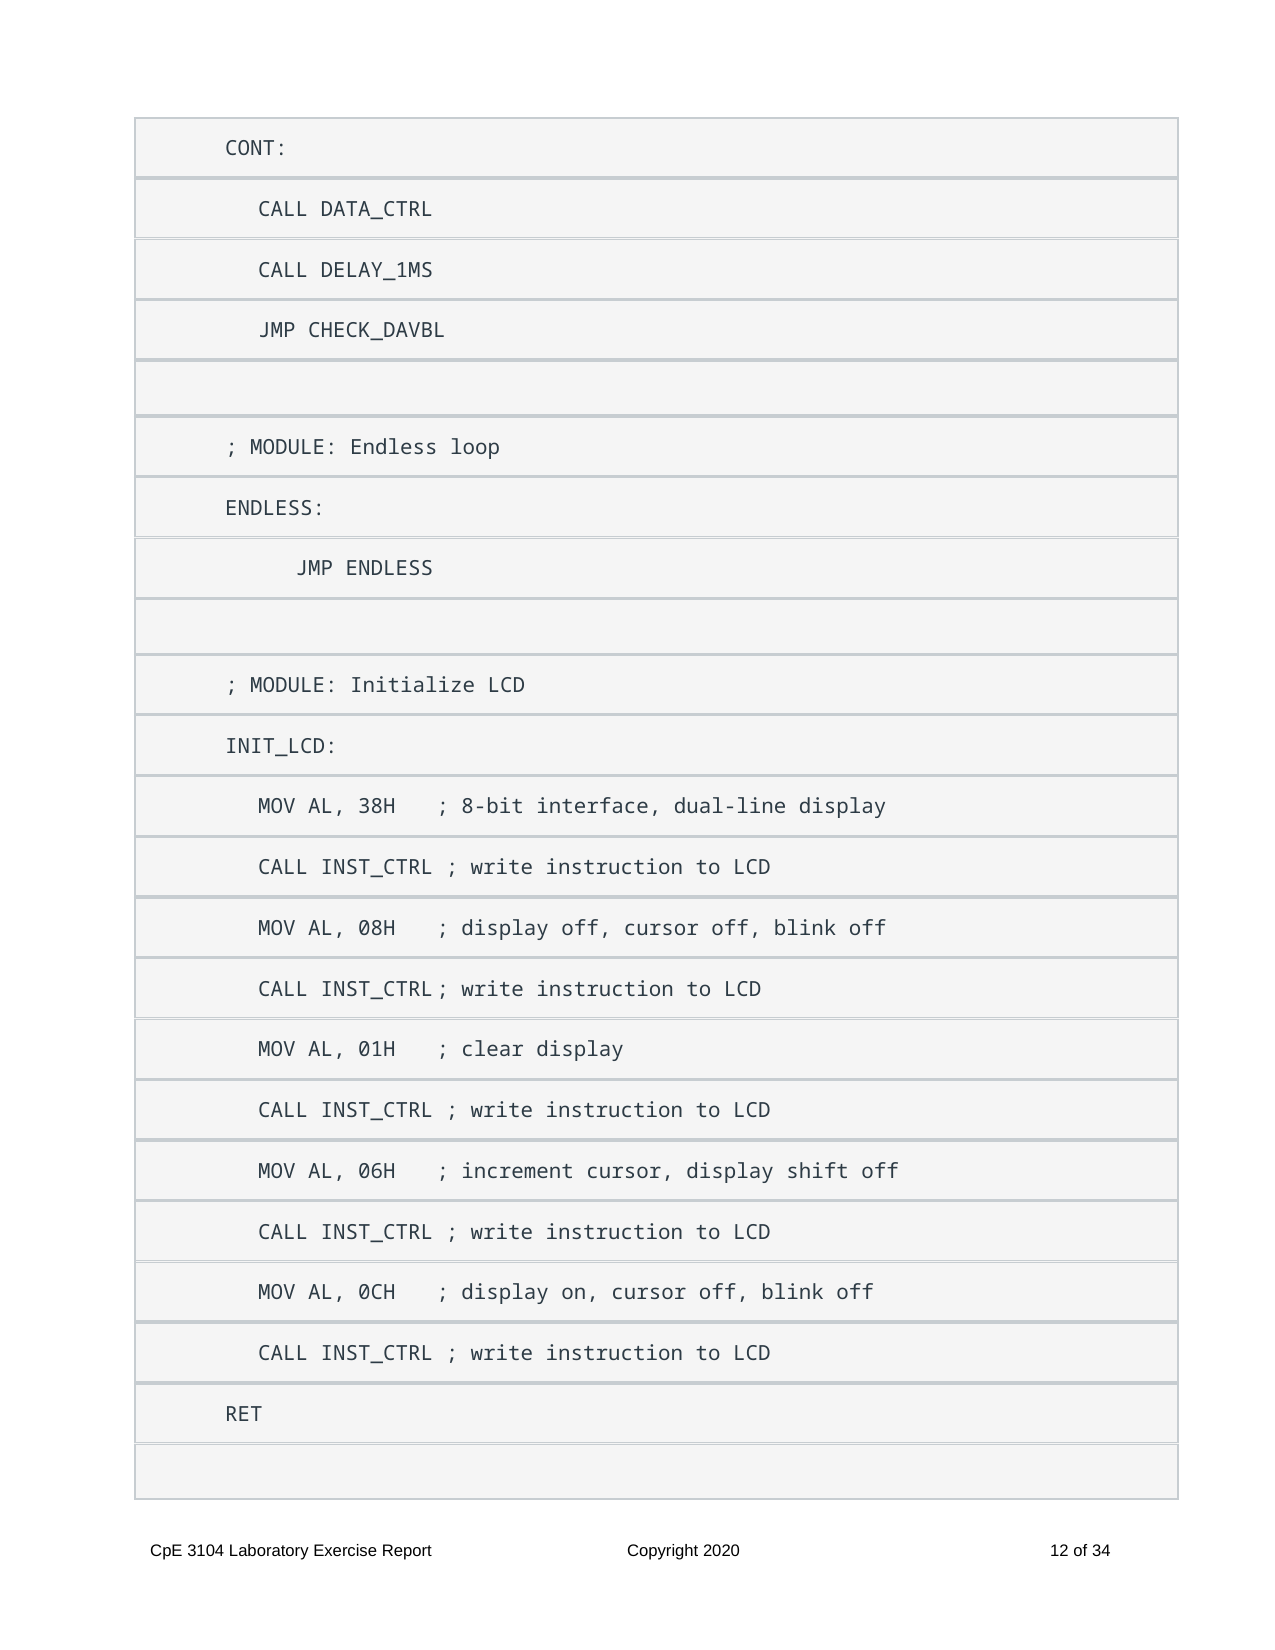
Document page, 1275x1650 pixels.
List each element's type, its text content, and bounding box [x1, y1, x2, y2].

text MOV AL, 01H ; clear display [136, 1020, 1177, 1078]
text MOV AL, 38H ; 8-bit interface, dual-line display [136, 777, 1177, 835]
text INIT_LCD: [136, 716, 1177, 774]
text JMP CHECK_DAVBL [136, 301, 1177, 358]
text ; MODULE: Endless loop [136, 418, 1177, 475]
text CALL INST_CTRL ; write instruction to LCD [136, 959, 1177, 1017]
text CALL INST_CTRL ; write instruction to LCD [136, 838, 1177, 895]
text JMP ENDLESS [136, 539, 1177, 597]
text MOV AL, 08H ; display off, cursor off, blink off [136, 899, 1177, 956]
text CONT: [136, 119, 1177, 176]
text CALL INST_CTRL ; write instruction to LCD [136, 1081, 1177, 1138]
text MOV AL, 0CH ; display on, cursor off, blink off [136, 1263, 1177, 1320]
text RET [136, 1385, 1177, 1442]
text MOV AL, 06H ; increment cursor, display shift off [136, 1142, 1177, 1199]
text CALL DATA_CTRL [136, 180, 1177, 237]
text CALL INST_CTRL ; write instruction to LCD [136, 1324, 1177, 1381]
text CALL DELAY_1MS [136, 240, 1177, 298]
text ; MODULE: Initialize LCD [136, 656, 1177, 713]
text CALL INST_CTRL ; write instruction to LCD [136, 1202, 1177, 1260]
text ENDLESS: [136, 478, 1177, 536]
